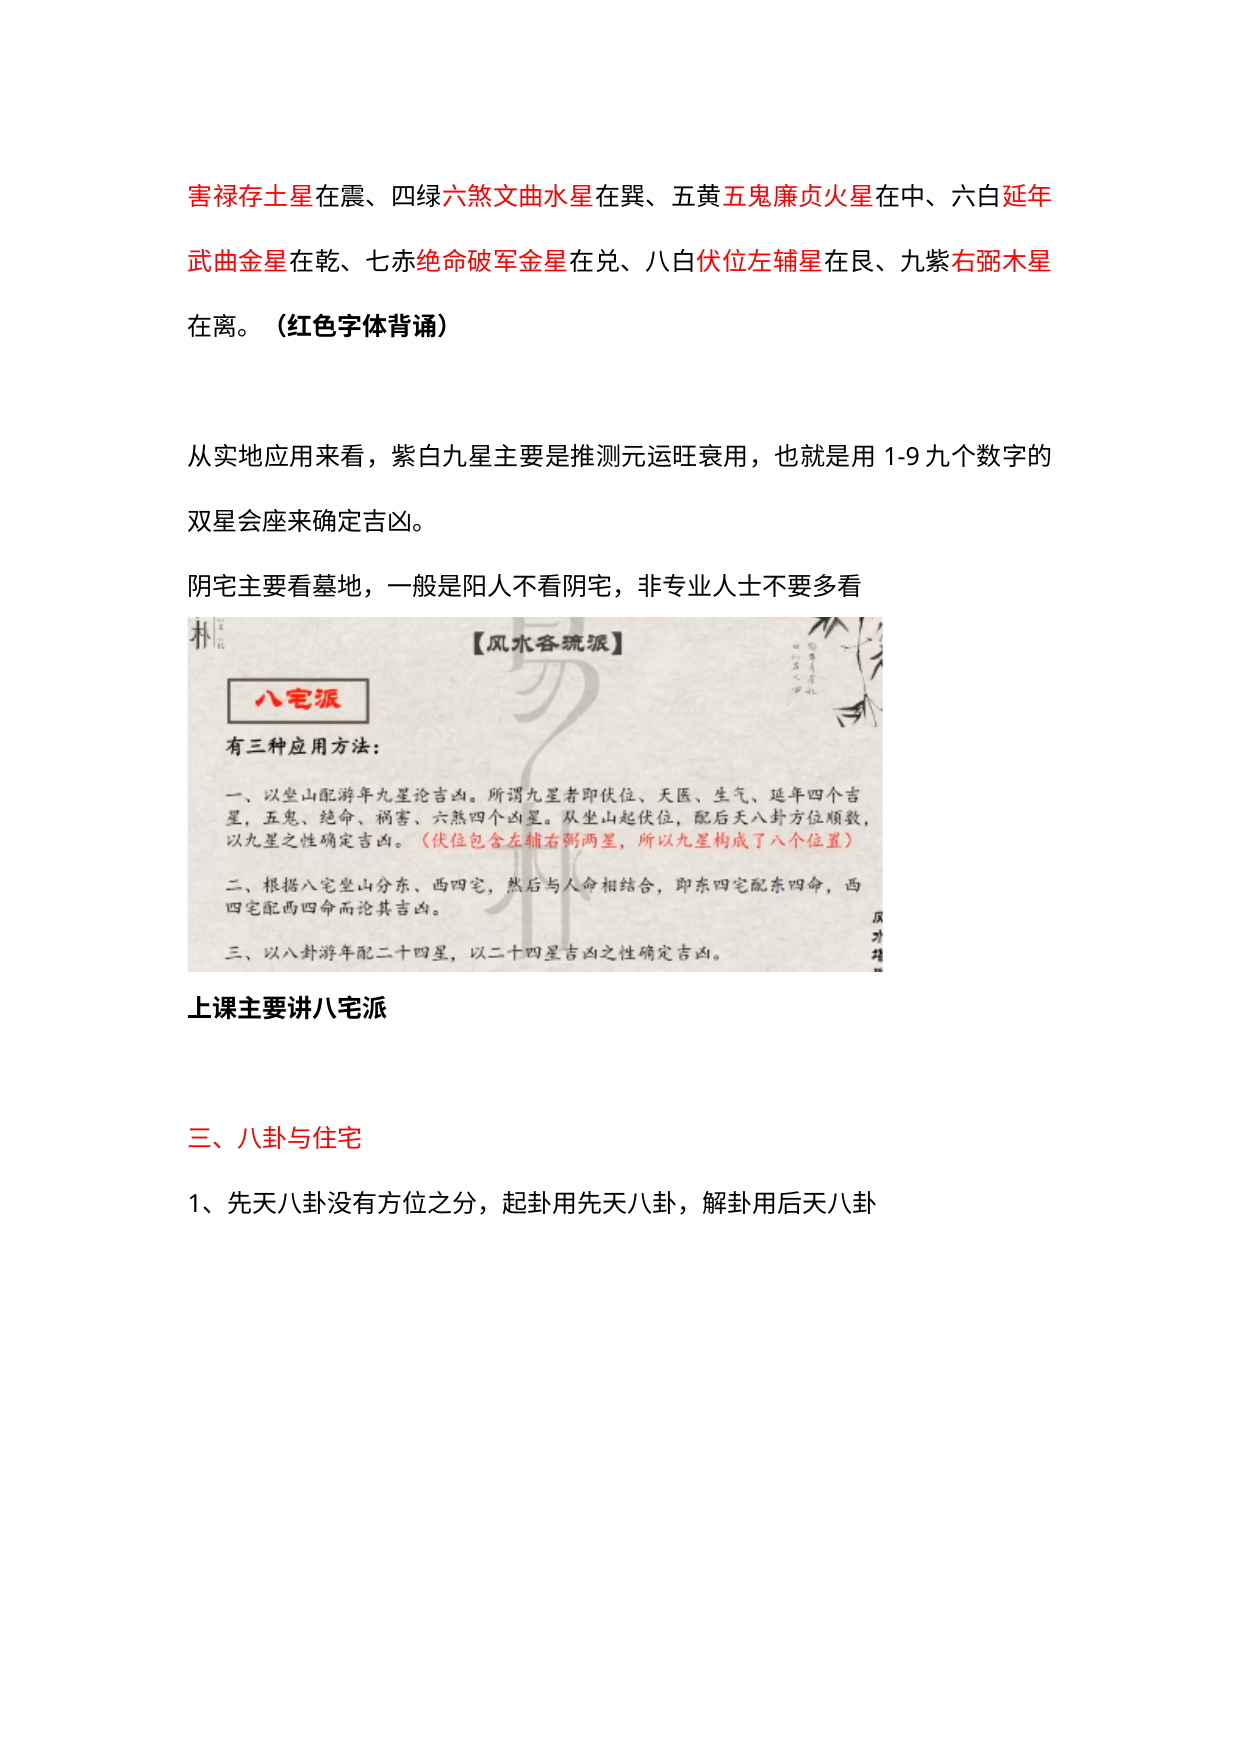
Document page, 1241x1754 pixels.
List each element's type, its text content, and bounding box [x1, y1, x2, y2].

text 从实地应用来看，紫白九星主要是推测元运旺衰用，也就是用1-9九个数字的双星会座来确定吉凶。 [187, 422, 1053, 552]
text 三、八卦与住宅 [187, 1104, 1053, 1169]
text 1、先天八卦没有方位之分，起卦用先天八卦，解卦用后天八卦 [187, 1169, 1053, 1234]
picture [187, 617, 883, 972]
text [187, 162, 1053, 357]
text 阴宅主要看墓地，一般是阳人不看阴宅，非专业人士不要多看 [187, 552, 1053, 617]
text 上课主要讲八宅派 [187, 974, 1053, 1039]
